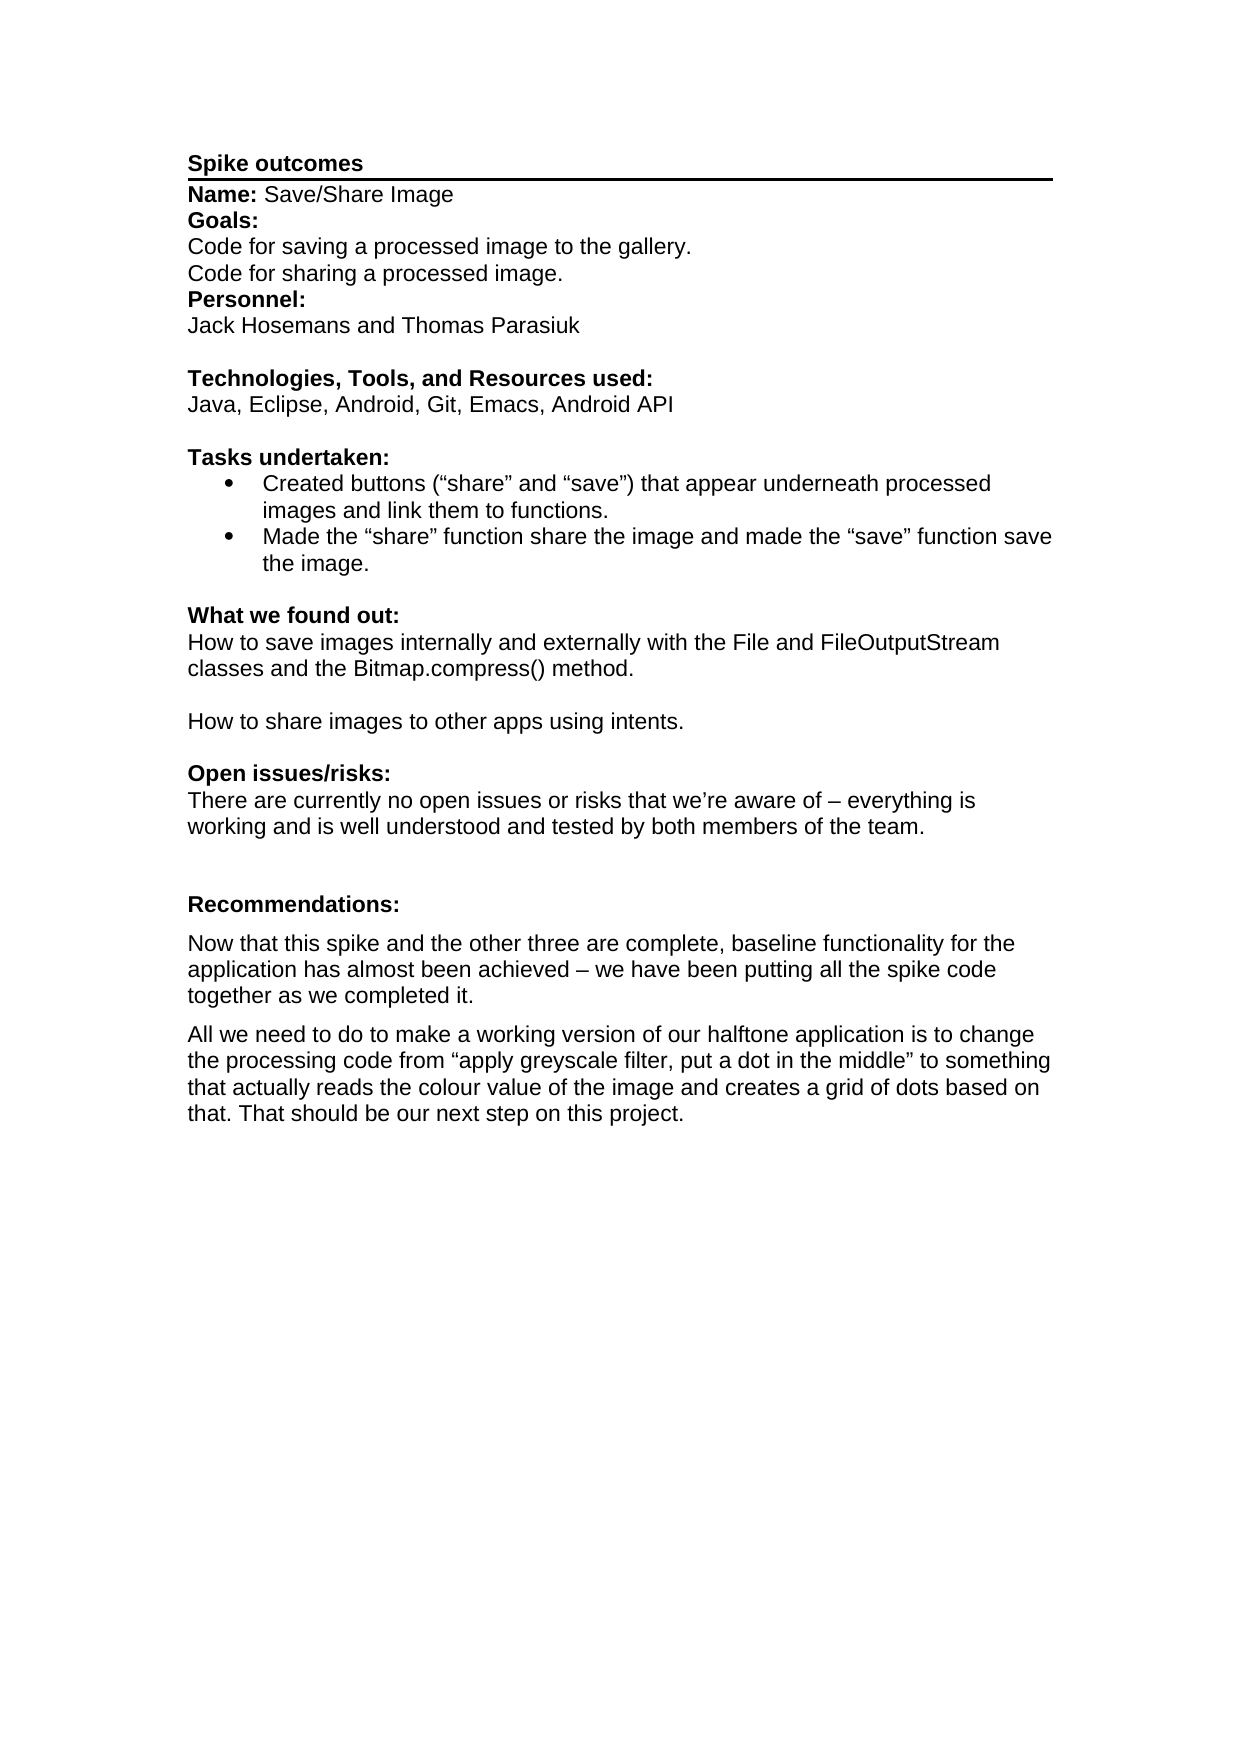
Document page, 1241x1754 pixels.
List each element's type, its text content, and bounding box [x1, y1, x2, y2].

text How to share images to other apps using intents. [187, 708, 1053, 734]
text Goals: [187, 207, 1053, 233]
text Spike outcomes [187, 150, 1053, 181]
text Name: Save/Share Image [187, 181, 1053, 207]
text Tasks undertaken: [187, 444, 1053, 470]
text Recommendations: [187, 891, 1053, 917]
text How to save images internally and externally with the File and FileOutputStream classes and the Bitmap.compress() method. [187, 628, 1053, 681]
list Made the “share” function share the image and made the “save” function save the image. [225, 523, 1053, 576]
list Created buttons (“share” and “save”) that appear underneath processed images and link them to functions. [225, 470, 1053, 523]
text All we need to do to make a working version of our halftone application is to change the processing code from “apply greyscale filter, put a dot in the middle” to something that actually reads the colour value of the image and creates a grid of dots based on that. That should be our next step on this project. [187, 1021, 1053, 1127]
text Personnel: [187, 286, 1053, 312]
text Code for sharing a processed image. [187, 259, 1053, 286]
text Code for saving a processed image to the gallery. [187, 233, 1053, 259]
text Java, Eclipse, Android, Git, Emacs, Android API [187, 391, 1053, 418]
text What we found out: [187, 602, 1053, 628]
text Open issues/risks: [187, 760, 1053, 787]
text Now that this spike and the other three are complete, baseline functionality for the application has almost been achieved – we have been putting all the spike code together as we completed it. [187, 929, 1053, 1009]
text Jack Hosemans and Thomas Parasiuk [187, 312, 1053, 339]
text There are currently no open issues or risks that we’re aware of – everything is working and is well understood and tested by both members of the team. [187, 787, 1053, 839]
text Technologies, Tools, and Resources used: [187, 365, 1053, 391]
